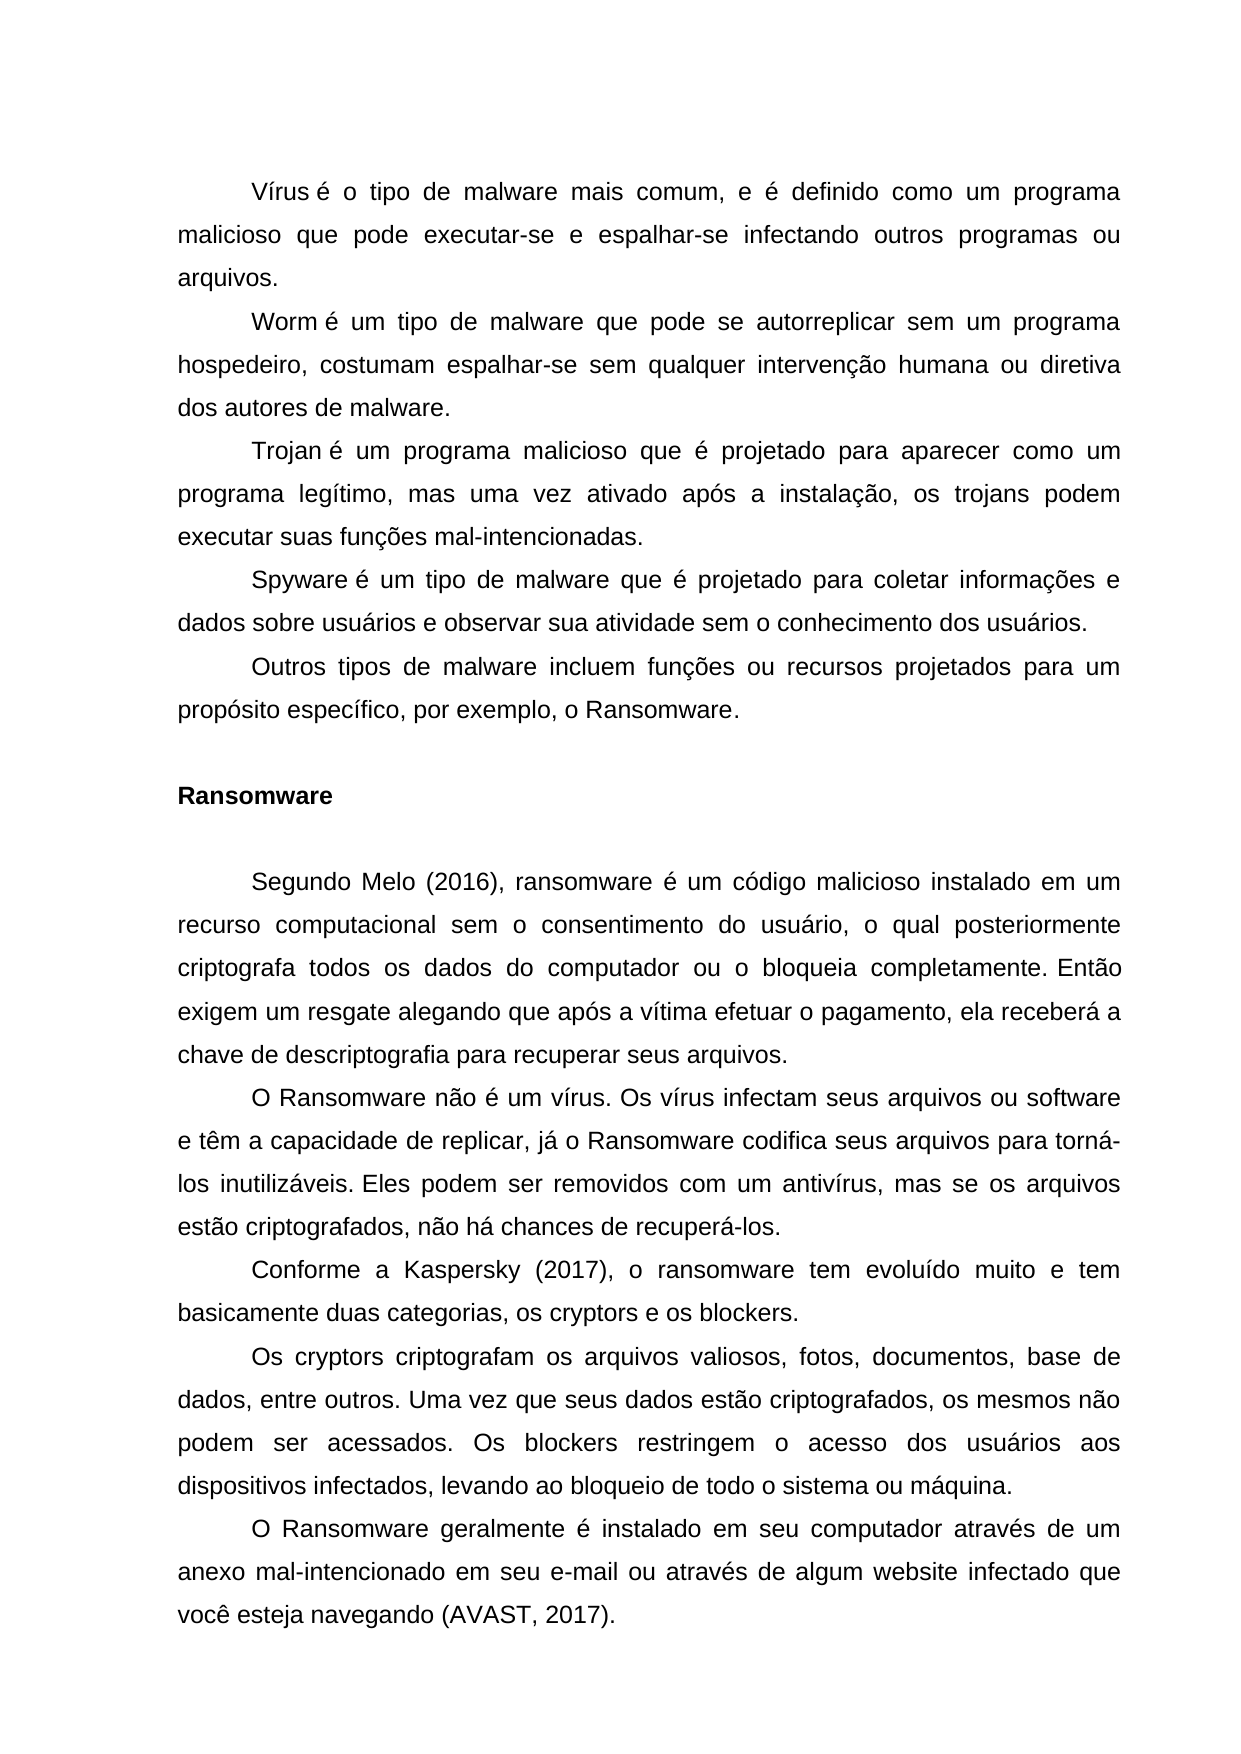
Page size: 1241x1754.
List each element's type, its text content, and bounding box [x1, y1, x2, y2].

text Worm é um tipo de malware que pode se autorreplicar sem um programa hospedeiro, costumam espalhar-se sem qualquer intervenção humana ou diretiva dos autores de malware. [177, 307, 1122, 422]
text Conforme a Kaspersky (2017), o ransomware tem evoluído muito e tem basicamente duas categorias, os cryptors e os blockers. [177, 1255, 1122, 1327]
text Outros tipos de malware incluem funções ou recursos projetados para um propósito específico, por exemplo, o Ransomware. [177, 652, 1122, 723]
text Os cryptors criptografam os arquivos valiosos, fotos, documentos, base de dados, entre outros. Uma vez que seus dados estão criptografados, os mesmos não podem ser acessados. Os blockers restringem o acesso dos usuários aos dispositivos infectados, levando ao bloqueio de todo o sistema ou máquina. [177, 1342, 1122, 1500]
text Ransomware [177, 781, 1122, 810]
text O Ransomware geralmente é instalado em seu computador através de um anexo mal-intencionado em seu e-mail ou através de algum website infectado que você esteja navegando (AVAST, 2017). [177, 1514, 1122, 1629]
text Spyware é um tipo de malware que é projetado para coletar informações e dados sobre usuários e observar sua atividade sem o conhecimento dos usuários. [177, 565, 1122, 637]
text O Ransomware não é um vírus. Os vírus infectam seus arquivos ou software e têm a capacidade de replicar, já o Ransomware codifica seus arquivos para torná-los inutilizáveis. Eles podem ser removidos com um antivírus, mas se os arquivos estão criptografados, não há chances de recuperá-los. [177, 1083, 1122, 1241]
text Vírus é o tipo de malware mais comum, e é definido como um programa malicioso que pode executar-se e espalhar-se infectando outros programas ou arquivos. [177, 177, 1122, 292]
text Trojan é um programa malicioso que é projetado para aparecer como um programa legítimo, mas uma vez ativado após a instalação, os trojans podem executar suas funções mal-intencionadas. [177, 436, 1122, 551]
text Segundo Melo (2016), ransomware é um código malicioso instalado em um recurso computacional sem o consentimento do usuário, o qual posteriormente criptografa todos os dados do computador ou o bloqueia completamente. Então exigem um resgate alegando que após a vítima efetuar o pagamento, ela receberá a chave de descriptografia para recuperar seus arquivos. [177, 867, 1122, 1068]
